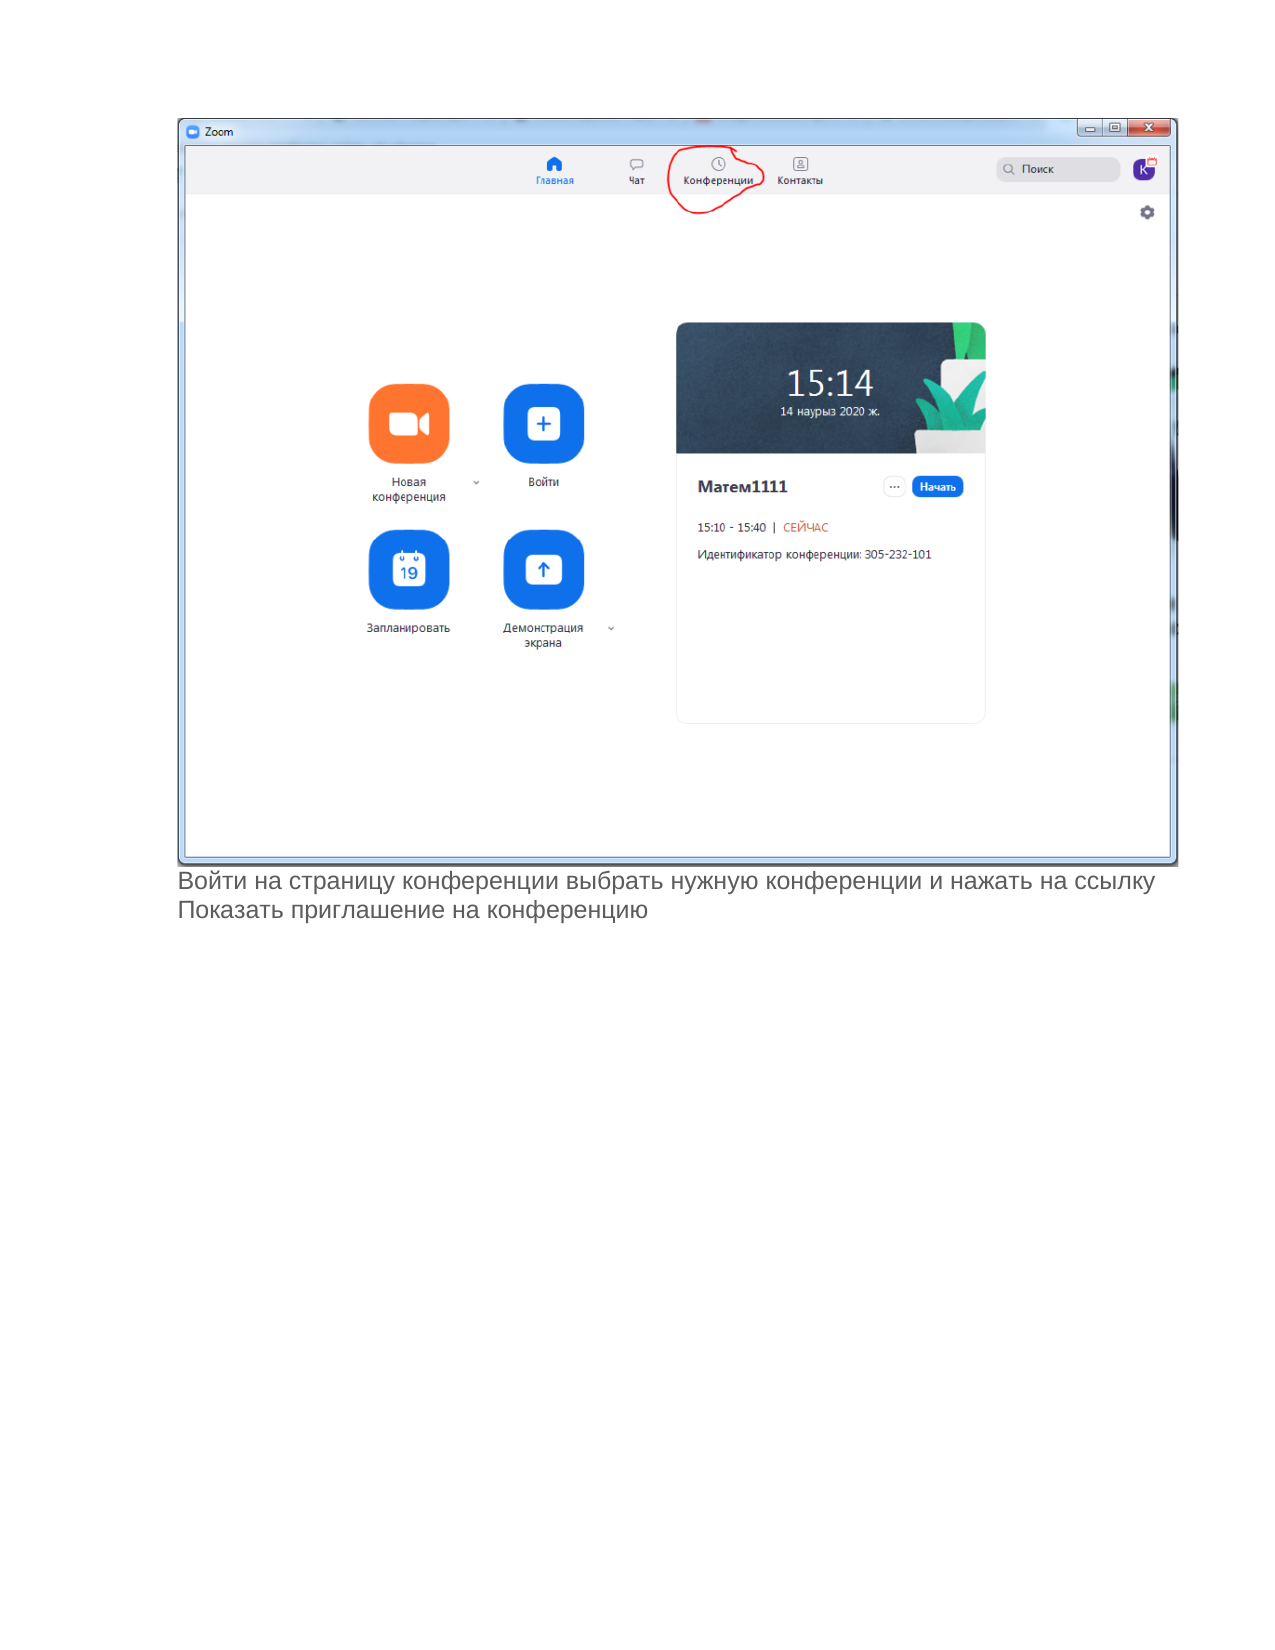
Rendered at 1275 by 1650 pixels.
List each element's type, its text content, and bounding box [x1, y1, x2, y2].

text Войти на страницу конференции выбрать нужную конференции и нажать на ссылку Показать приглашение на конференцию [177, 866, 1186, 924]
picture [177, 118, 1179, 867]
